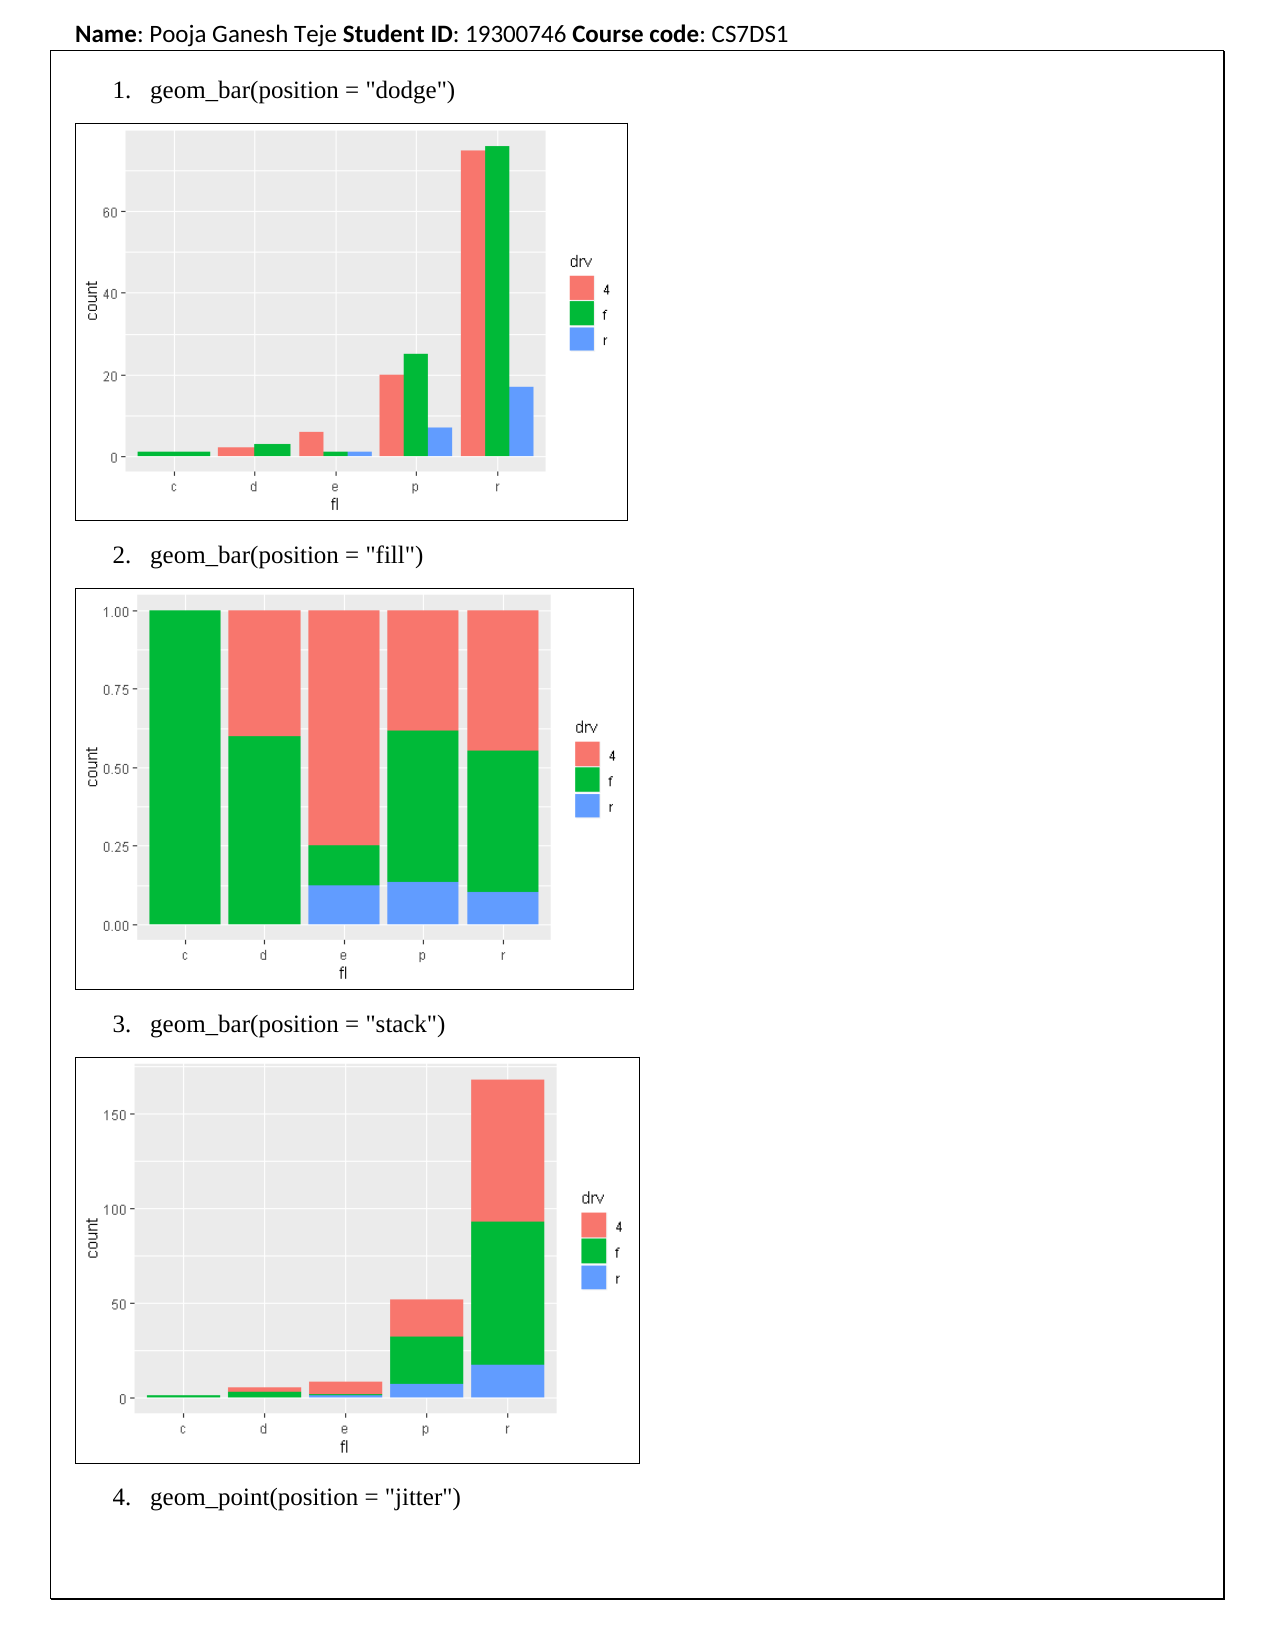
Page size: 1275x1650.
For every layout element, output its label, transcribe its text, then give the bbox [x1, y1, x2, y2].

list geom_bar(position = "dodge") [112, 75, 1199, 104]
picture [76, 589, 633, 989]
picture [76, 1058, 639, 1463]
picture [76, 124, 627, 520]
list geom_point(position = "jitter") [112, 1482, 1199, 1511]
list geom_bar(position = "stack") [112, 1009, 1199, 1038]
list geom_bar(position = "fill") [112, 540, 1199, 568]
